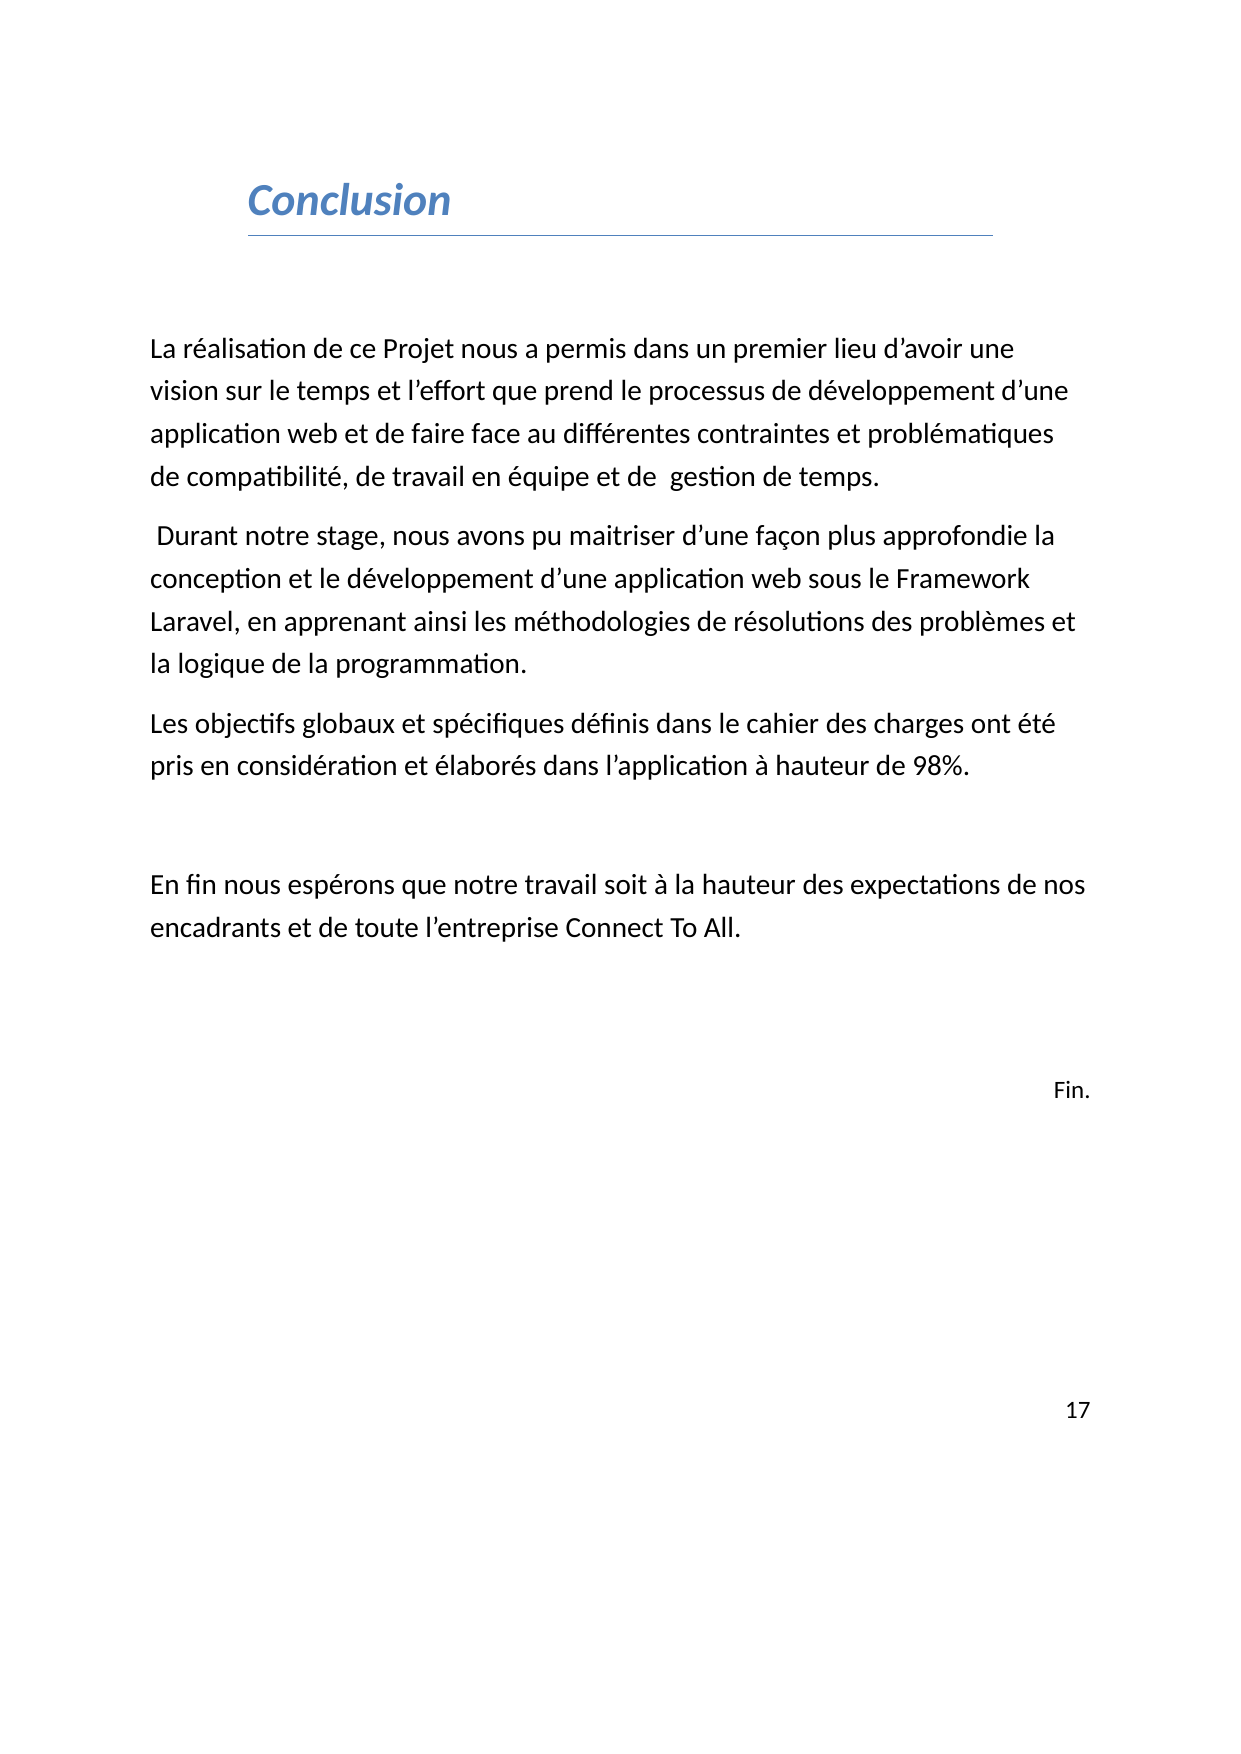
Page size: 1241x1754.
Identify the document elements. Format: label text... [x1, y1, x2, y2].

text Durant notre stage, nous avons pu maitriser d’une façon plus approfondie la conception et le développement d’une application web sous le Framework Laravel, en apprenant ainsi les méthodologies de résolutions des problèmes et la logique de la programmation. [150, 517, 1090, 681]
text En fin nous espérons que notre travail soit à la hauteur des expectations de nos encadrants et de toute l’entreprise Connect To All. [150, 866, 1090, 944]
text La réalisation de ce Projet nous a permis dans un premier lieu d’avoir une vision sur le temps et l’effort que prend le processus de développement d’une application web et de faire face au différentes contraintes et problématiques de compatibilité, de travail en équipe et de gestion de temps. [150, 330, 1090, 493]
text Fin. [150, 1075, 1090, 1105]
text Conclusion [247, 171, 993, 236]
text 17 [150, 1394, 1090, 1424]
text Les objectifs globaux et spécifiques définis dans le cahier des charges ont été pris en considération et élaborés dans l’application à hauteur de 98%. [150, 705, 1090, 783]
